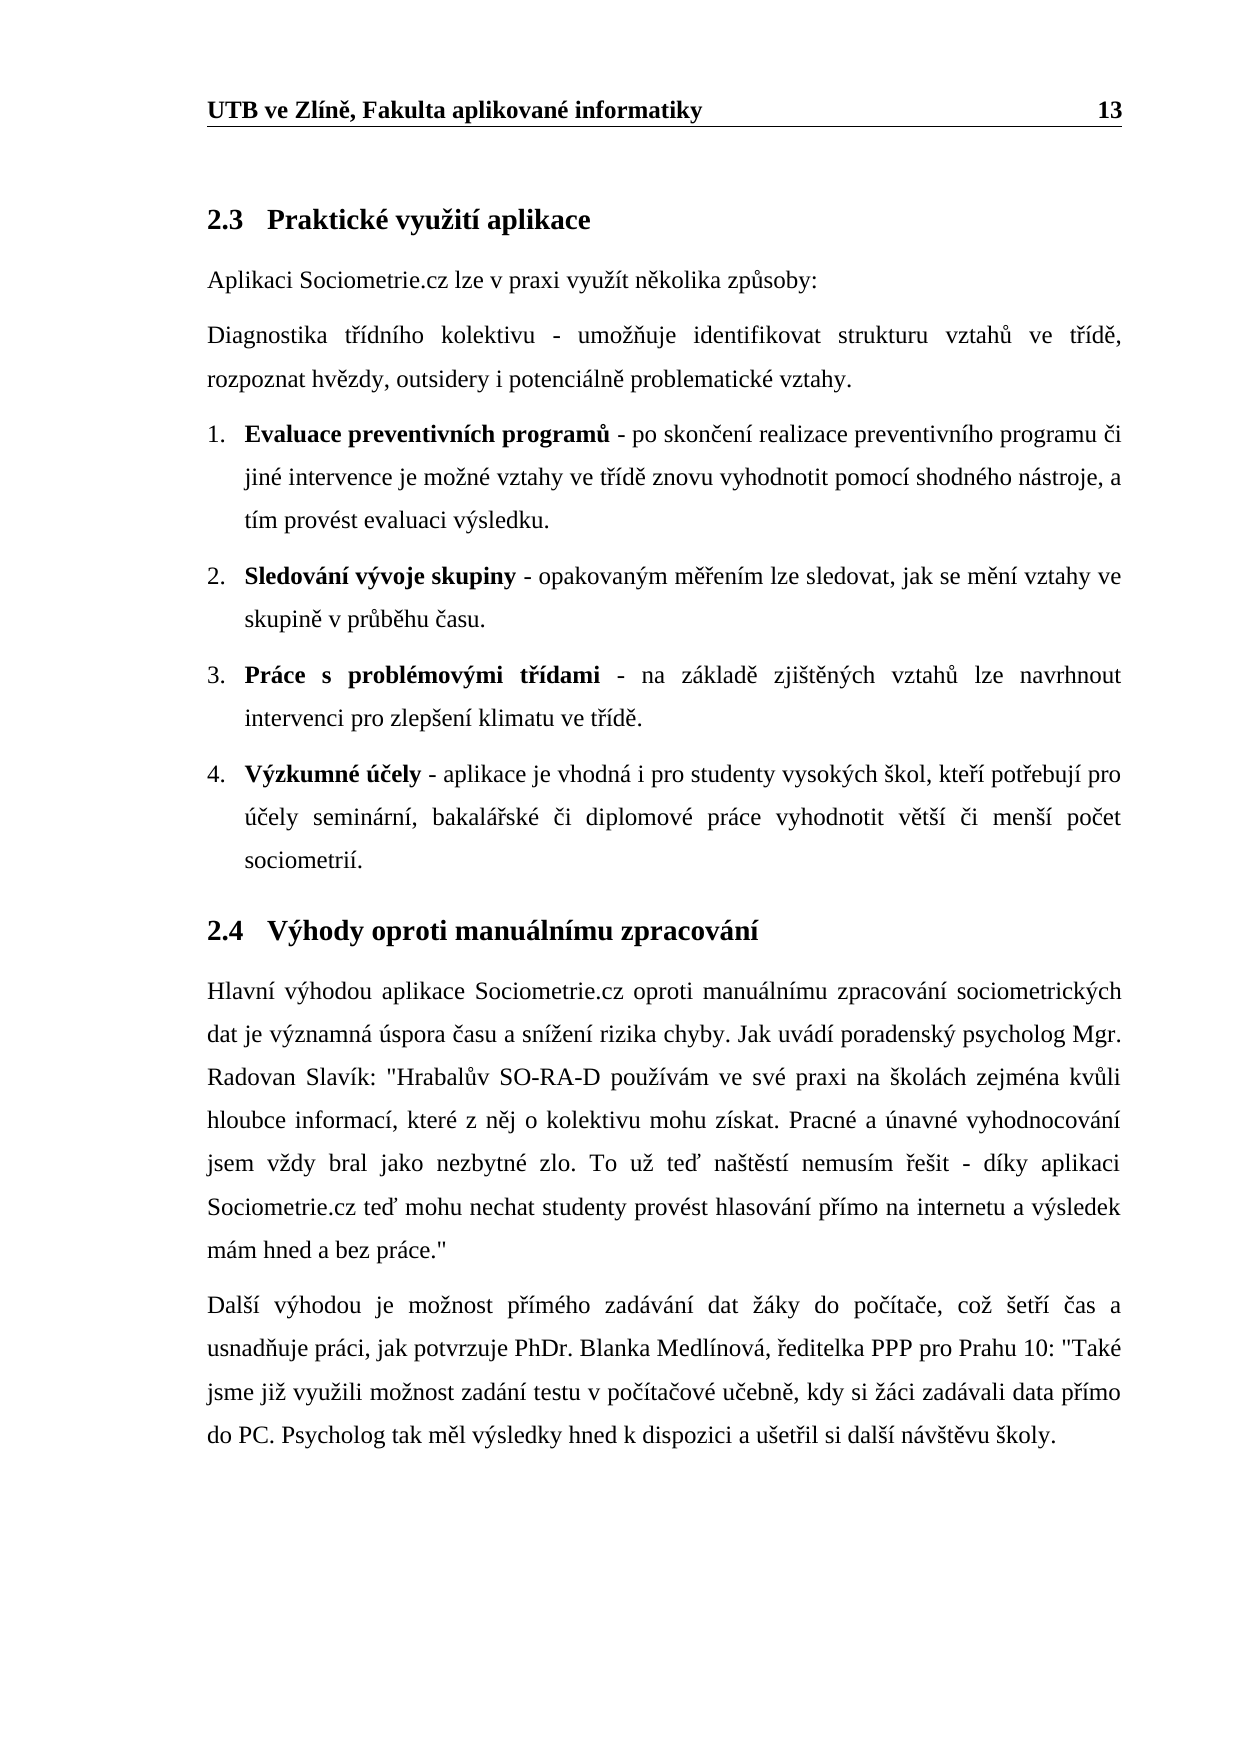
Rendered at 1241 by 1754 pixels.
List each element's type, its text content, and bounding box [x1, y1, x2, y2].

text Hlavní výhodou aplikace Sociometrie.cz oproti manuálnímu zpracování sociometrických dat je významná úspora času a snížení rizika chyby. Jak uvádí poradenský psycholog Mgr. Radovan Slavík: "Hrabalův SO-RA-D používám ve své praxi na školách zejména kvůli hloubce informací, které z něj o kolektivu mohu získat. Pracné a únavné vyhodnocování jsem vždy bral jako nezbytné zlo. To už teď naštěstí nemusím řešit - díky aplikaci Sociometrie.cz teď mohu nechat studenty provést hlasování přímo na internetu a výsledek mám hned a bez práce." [207, 976, 1122, 1263]
list Sledování vývoje skupiny - opakovaným měřením lze sledovat, jak se mění vztahy ve skupině v průběhu času. [207, 561, 1122, 633]
list Evaluace preventivních programů - po skončení realizace preventivního programu či jiné intervence je možné vztahy ve třídě znovu vyhodnotit pomocí shodného nástroje, a tím provést evaluaci výsledku. [207, 419, 1122, 534]
text Další výhodou je možnost přímého zadávání dat žáky do počítače, což šetří čas a usnadňuje práci, jak potvrzuje PhDr. Blanka Medlínová, ředitelka PPP pro Prahu 10: "Také jsme již využili možnost zadání testu v počítačové učebně, kdy si žáci zadávali data přímo do PC. Psycholog tak měl výsledky hned k dispozici a ušetřil si další návštěvu školy. [207, 1290, 1122, 1448]
list Výzkumné účely - aplikace je vhodná i pro studenty vysokých škol, kteří potřebují pro účely seminární, bakalářské či diplomové práce vyhodnotit větší či menší počet sociometrií. [207, 759, 1122, 874]
text Diagnostika třídního kolektivu - umožňuje identifikovat strukturu vztahů ve třídě, rozpoznat hvězdy, outsidery i potenciálně problematické vztahy. [207, 321, 1122, 392]
list Práce s problémovými třídami - na základě zjištěných vztahů lze navrhnout intervenci pro zlepšení klimatu ve třídě. [207, 660, 1122, 732]
text Aplikaci Sociometrie.cz lze v praxi využít několika způsoby: [207, 265, 1122, 294]
text Výhody oproti manuálnímu zpracování [207, 913, 1122, 947]
text Praktické využití aplikace [207, 202, 1122, 236]
